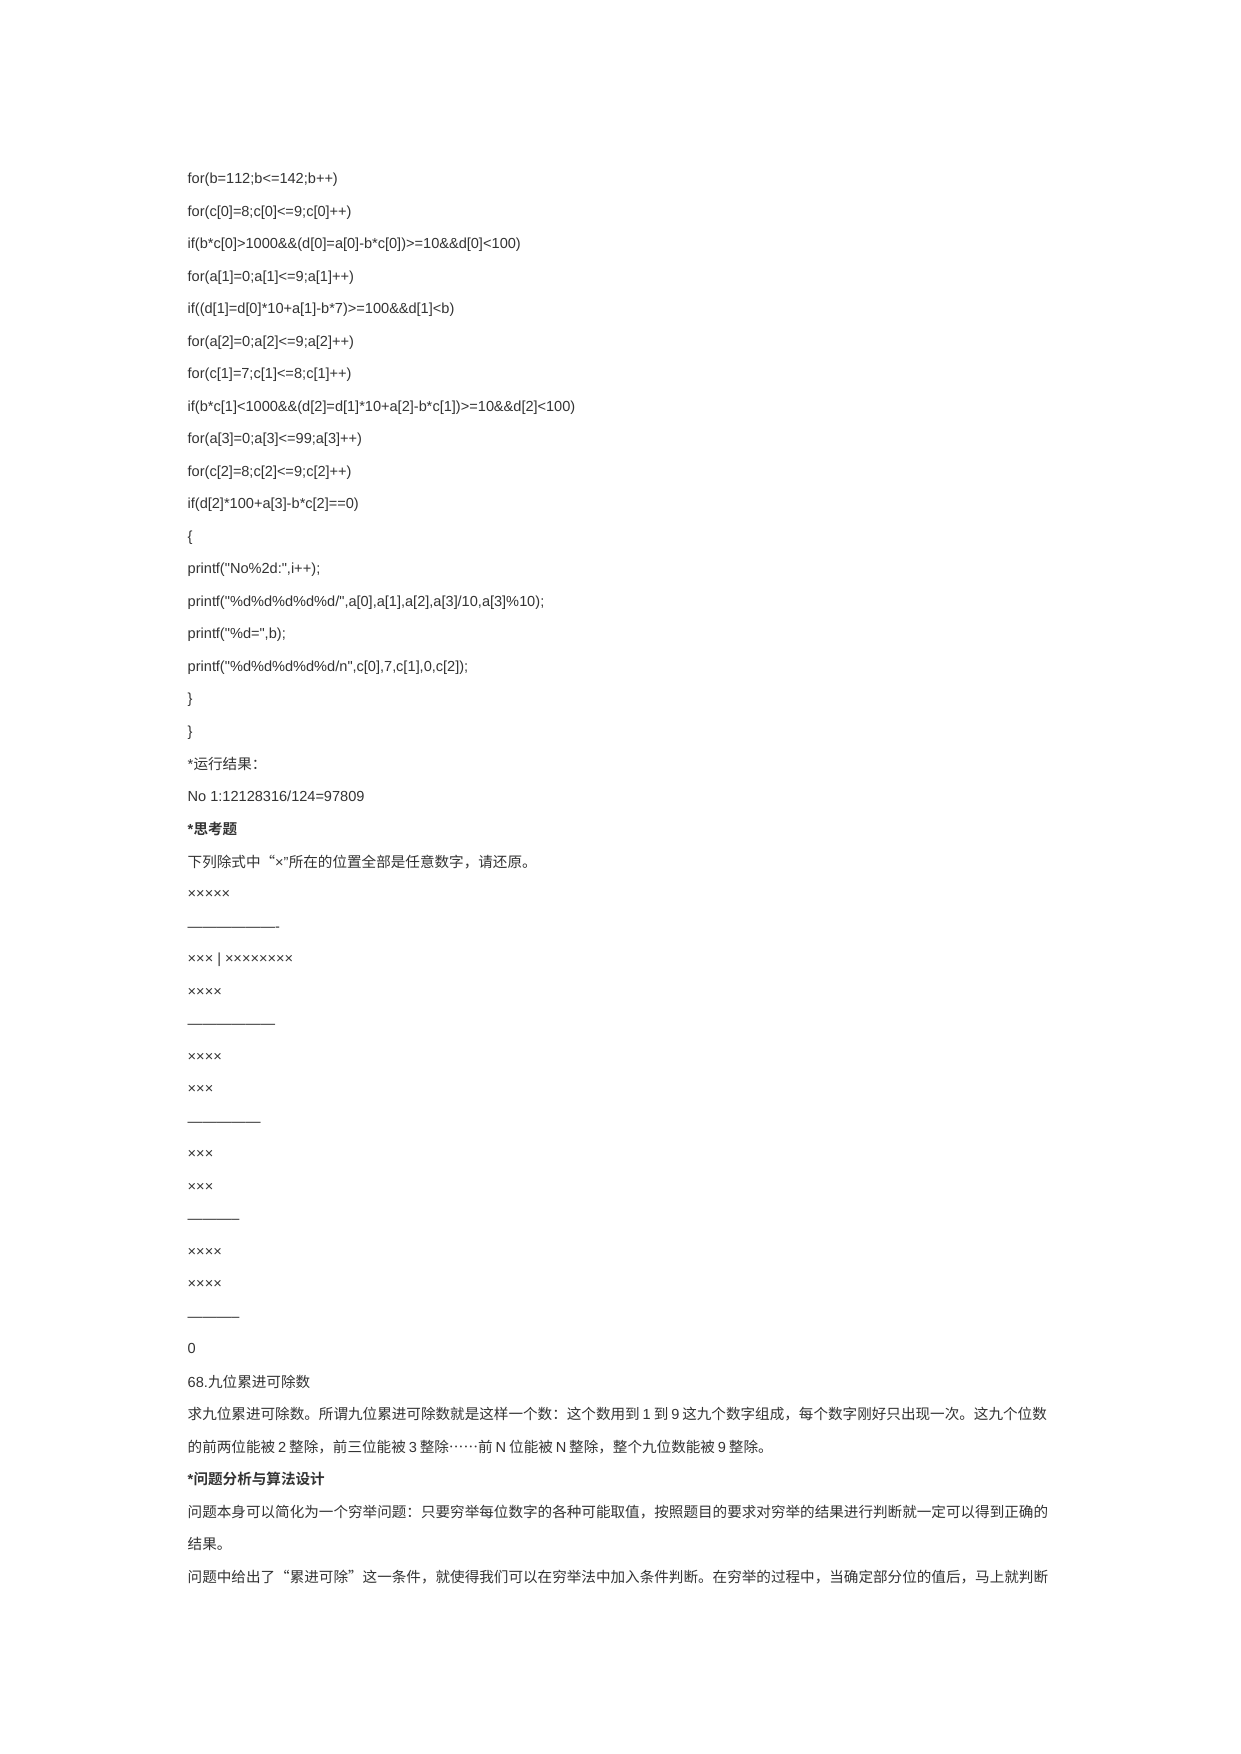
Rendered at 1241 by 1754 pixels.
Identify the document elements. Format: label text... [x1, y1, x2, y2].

text *思考题 下列除式中“×”所在的位置全部是任意数字，请还原。 ××××× ——————- ××× | ×××××××× ×××× —————— ×××× ××× ————— ××× ××× ———– ×××× ×××× ———– 0 [187, 812, 1053, 1364]
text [187, 162, 1053, 812]
text 求九位累进可除数。所谓九位累进可除数就是这样一个数：这个数用到1到9这九个数字组成，每个数字刚好只出现一次。这九个位数的前两位能被2整除，前三位能被3整除……前N位能被N整除，整个九位数能被9整除。 [187, 1397, 1053, 1462]
text 68.九位累进可除数 [187, 1364, 1053, 1397]
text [187, 1462, 1053, 1592]
